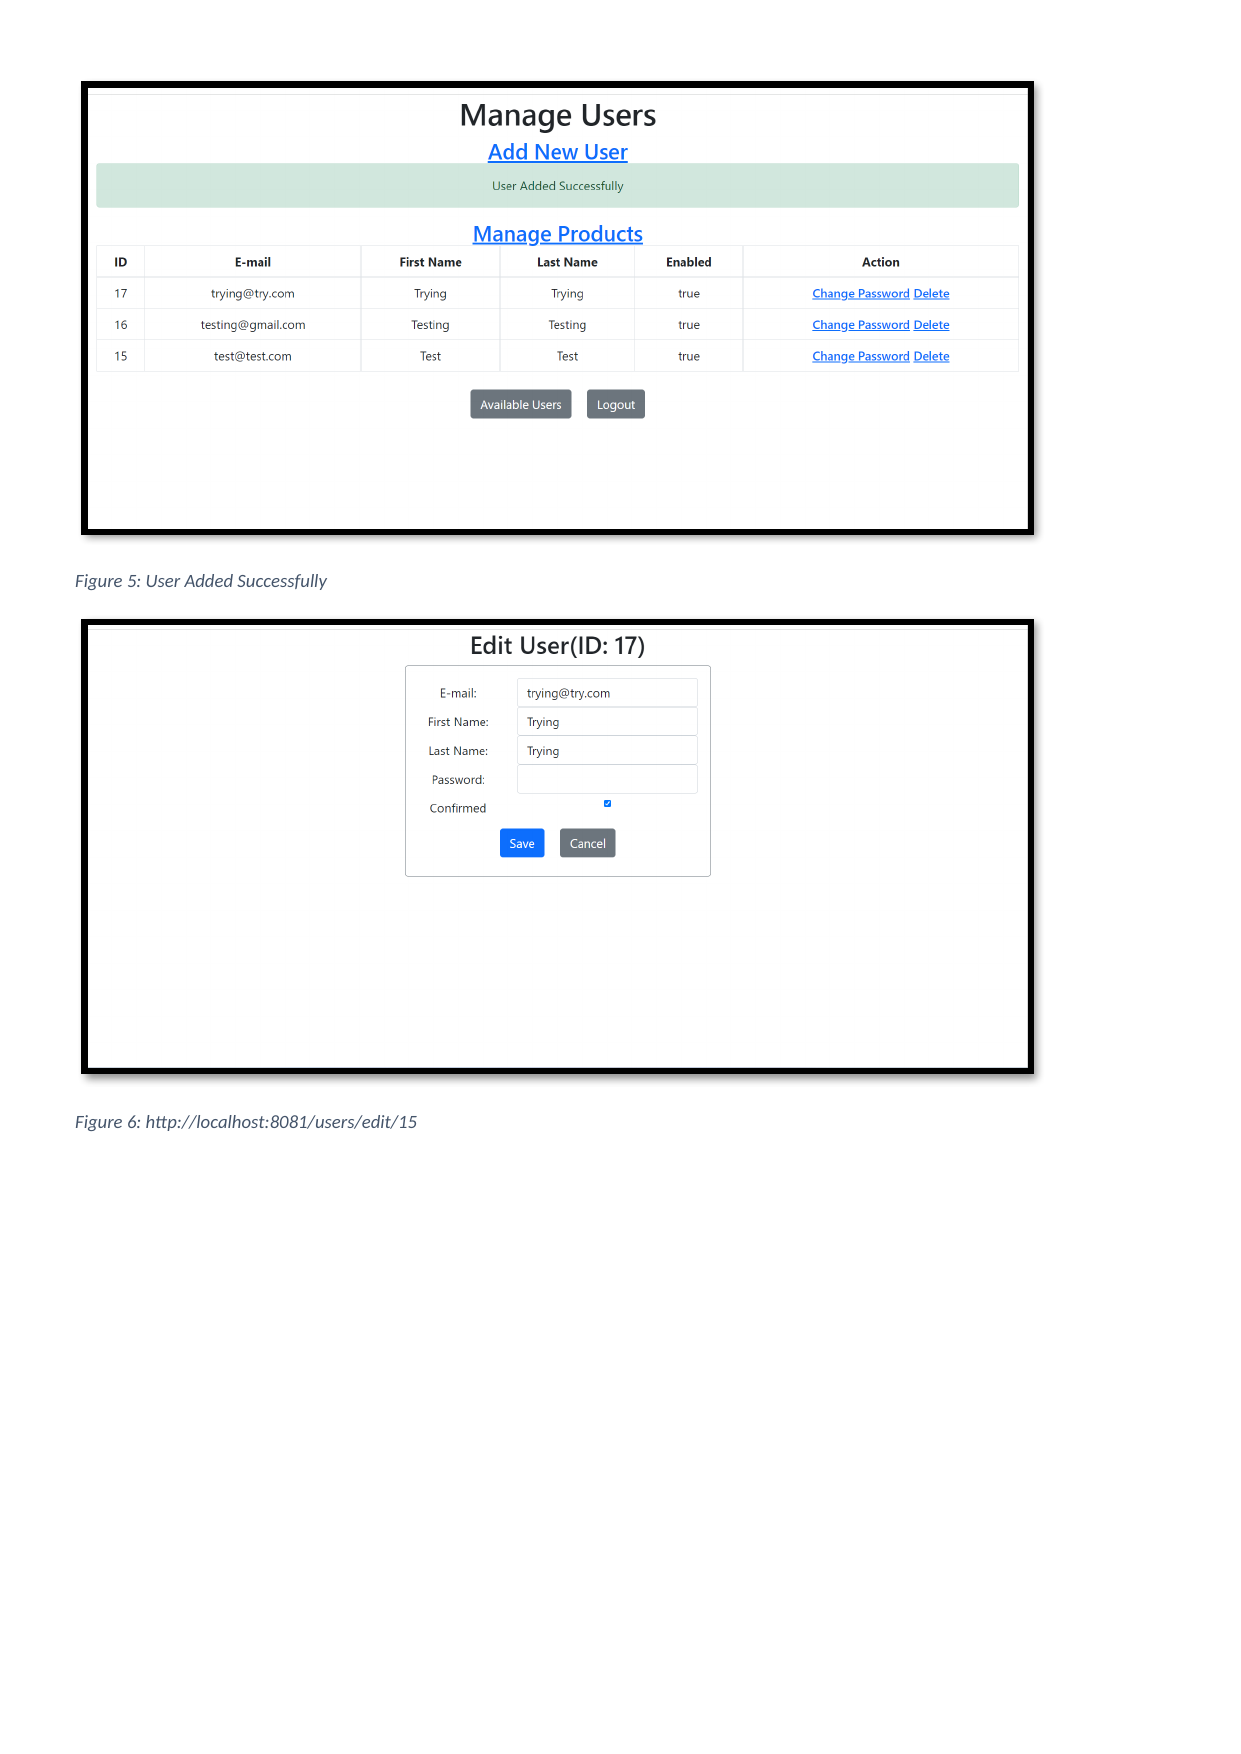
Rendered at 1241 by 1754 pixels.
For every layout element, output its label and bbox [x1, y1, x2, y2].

picture [88, 88, 1028, 529]
picture [88, 625, 1028, 1068]
